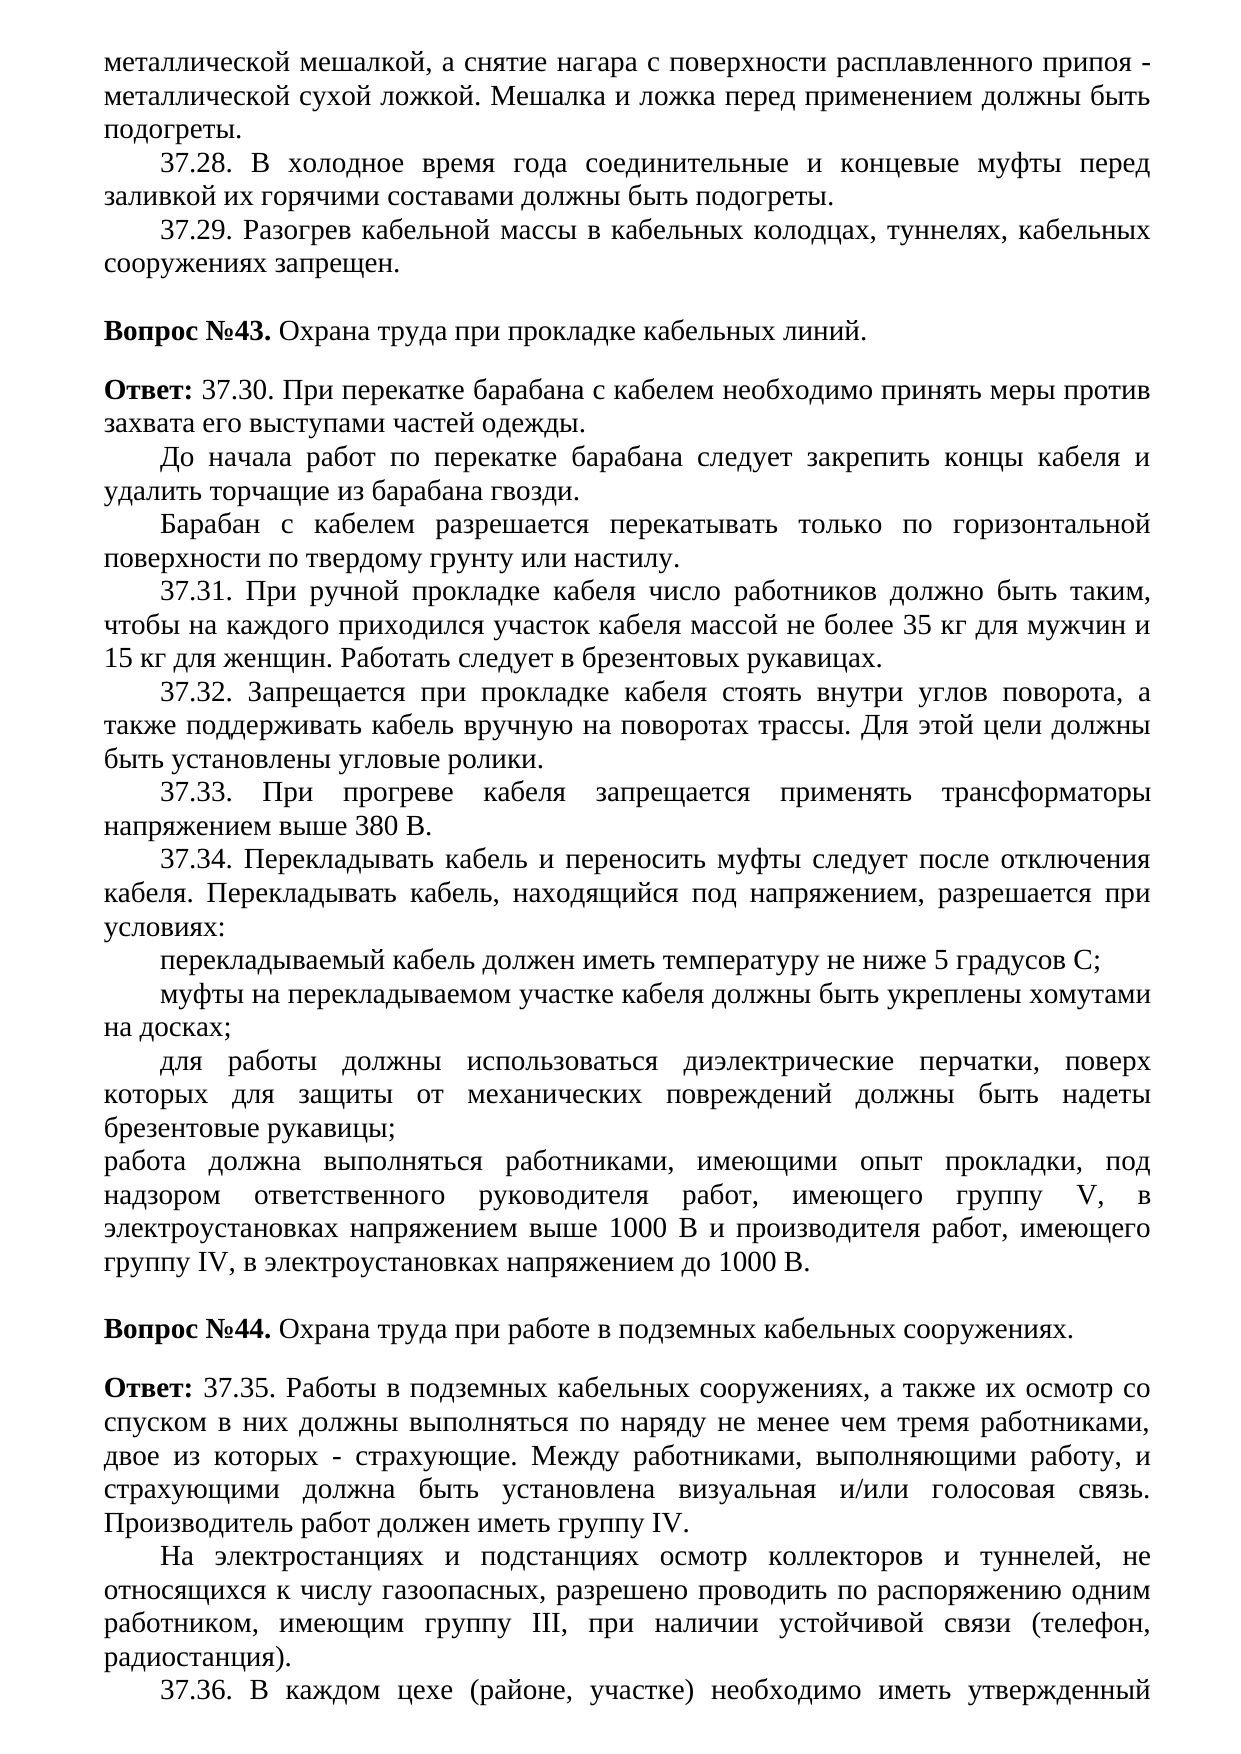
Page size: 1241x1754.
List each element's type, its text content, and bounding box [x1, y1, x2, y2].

text На электростанциях и подстанциях осмотр коллекторов и туннелей, не относящихся к числу газоопасных, разрешено проводить по распоряжению одним работником, имеющим группу III, при наличии устойчивой связи (телефон, радиостанция). [103, 1538, 1152, 1672]
text 37.29. Разогрев кабельной массы в кабельных колодцах, туннелях, кабельных сооружениях запрещен. [103, 212, 1152, 279]
text Ответ: 37.35. Работы в подземных кабельных сооружениях, а также их осмотр со спуском в них должны выполняться по наряду не менее чем тремя работниками, двое из которых - страхующие. Между работниками, выполняющими работу, и страхующими должна быть установлена визуальная и/или голосовая связь. Производитель работ должен иметь группу IV. [103, 1371, 1152, 1538]
text До начала работ по перекатке барабана следует закрепить концы кабеля и удалить торчащие из барабана гвозди. [103, 439, 1152, 506]
text 37.34. Перекладывать кабель и переносить муфты следует после отключения кабеля. Перекладывать кабель, находящийся под напряжением, разрешается при условиях: [103, 842, 1152, 942]
text 37.33. При прогреве кабеля запрещается применять трансформаторы напряжением выше 380 В. [103, 774, 1152, 842]
text для работы должны использоваться диэлектрические перчатки, поверх которых для защиты от механических повреждений должны быть надеты брезентовые рукавицы; [103, 1043, 1152, 1143]
text муфты на перекладываемом участке кабеля должны быть укреплены хомутами на досках; [103, 976, 1152, 1043]
text 37.28. В холодное время года соединительные и концевые муфты перед заливкой их горячими составами должны быть подогреты. [103, 145, 1152, 212]
text работа должна выполняться работниками, имеющими опыт прокладки, под надзором ответственного руководителя работ, имеющего группу V, в электроустановках напряжением выше 1000 В и производителя работ, имеющего группу IV, в электроустановках напряжением до 1000 В. [103, 1143, 1152, 1278]
text Вопрос №44. Охрана труда при работе в подземных кабельных сооружениях. [103, 1311, 1152, 1345]
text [103, 1672, 1152, 1706]
text Ответ: 37.30. При перекатке барабана с кабелем необходимо принять меры против захвата его выступами частей одежды. [103, 372, 1152, 439]
text перекладываемый кабель должен иметь температуру не ниже 5 градусов C; [103, 942, 1152, 976]
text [103, 44, 1152, 145]
text Барабан с кабелем разрешается перекатывать только по горизонтальной поверхности по твердому грунту или настилу. [103, 506, 1152, 573]
text Вопрос №43. Охрана труда при прокладке кабельных линий. [103, 313, 1152, 346]
text 37.32. Запрещается при прокладке кабеля стоять внутри углов поворота, а также поддерживать кабель вручную на поворотах трассы. Для этой цели должны быть установлены угловые ролики. [103, 674, 1152, 774]
text 37.31. При ручной прокладке кабеля число работников должно быть таким, чтобы на каждого приходился участок кабеля массой не более 35 кг для мужчин и 15 кг для женщин. Работать следует в брезентовых рукавицах. [103, 573, 1152, 674]
